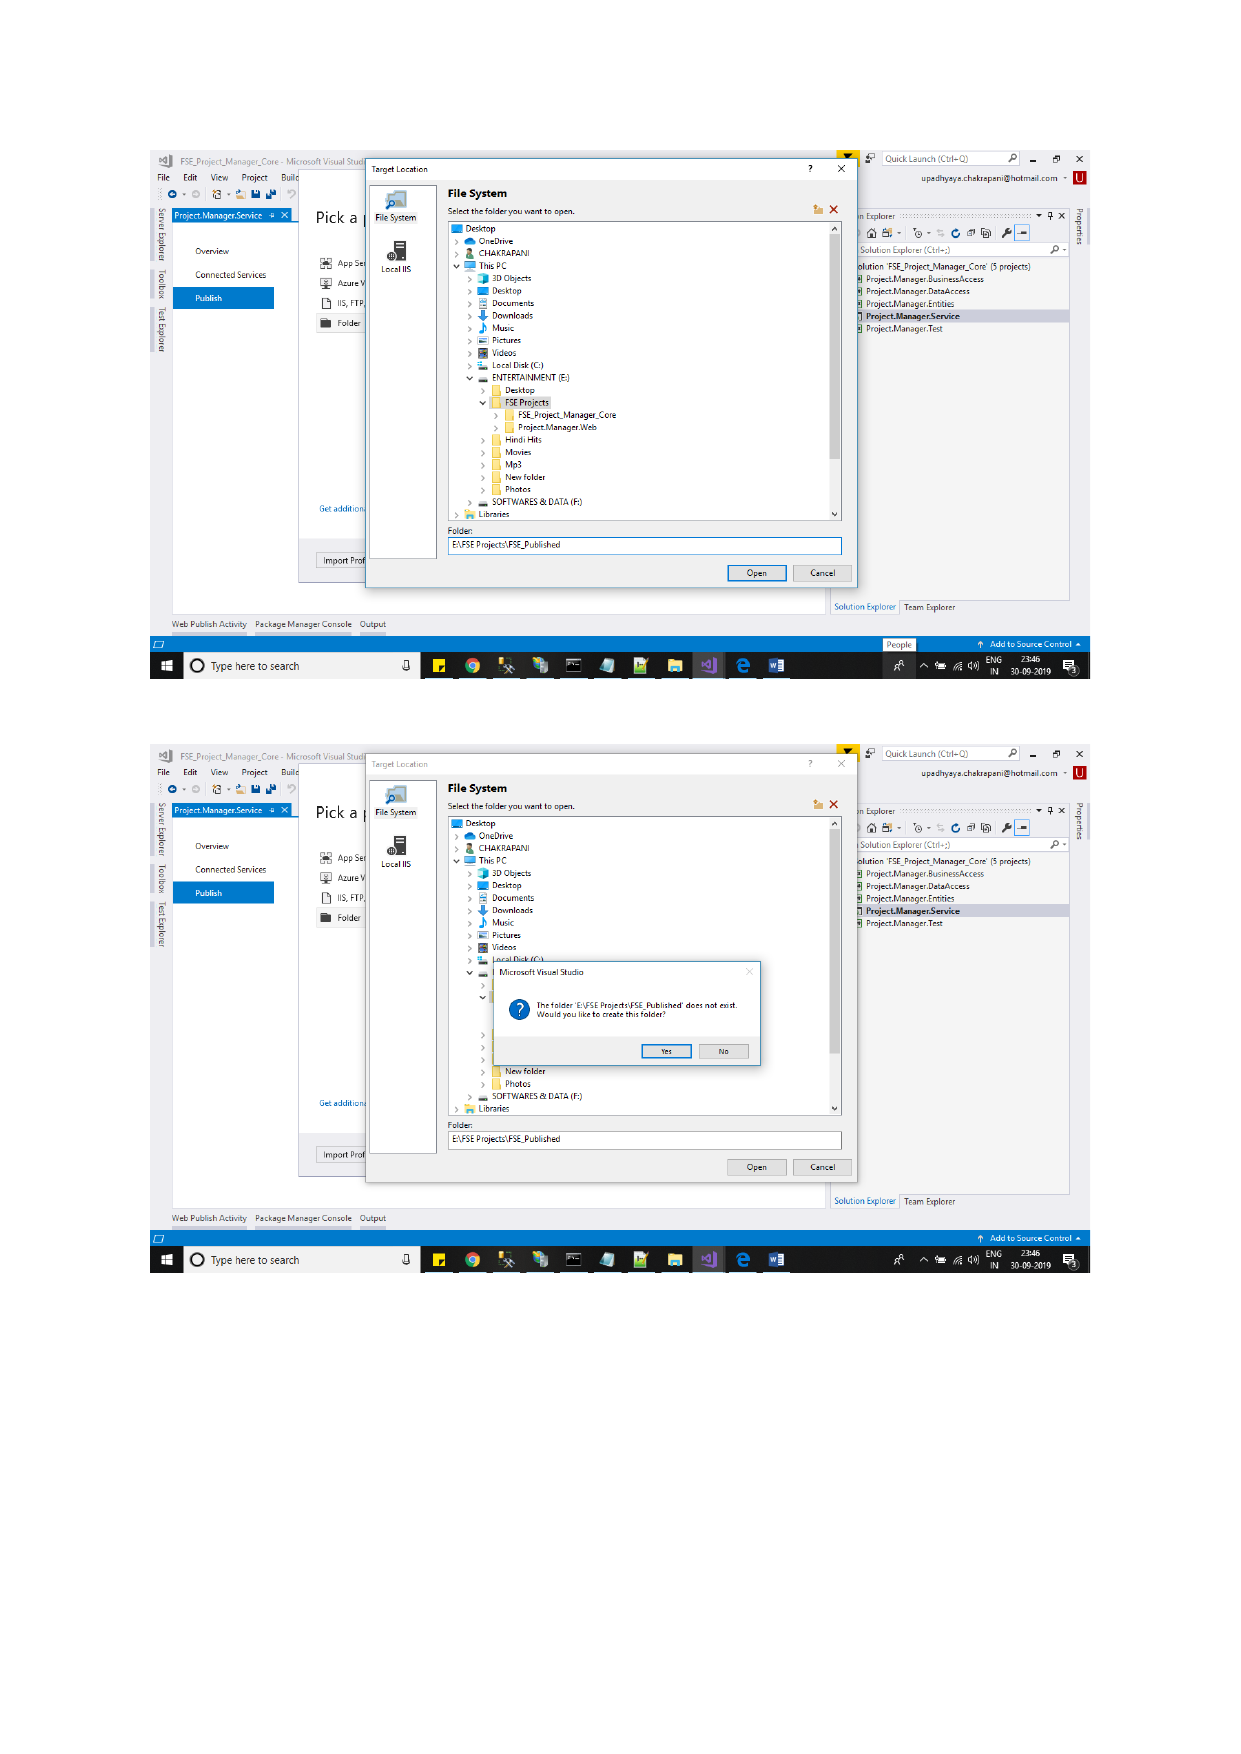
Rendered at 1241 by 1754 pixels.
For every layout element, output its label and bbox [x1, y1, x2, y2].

picture [150, 150, 1091, 679]
picture [150, 744, 1091, 1273]
